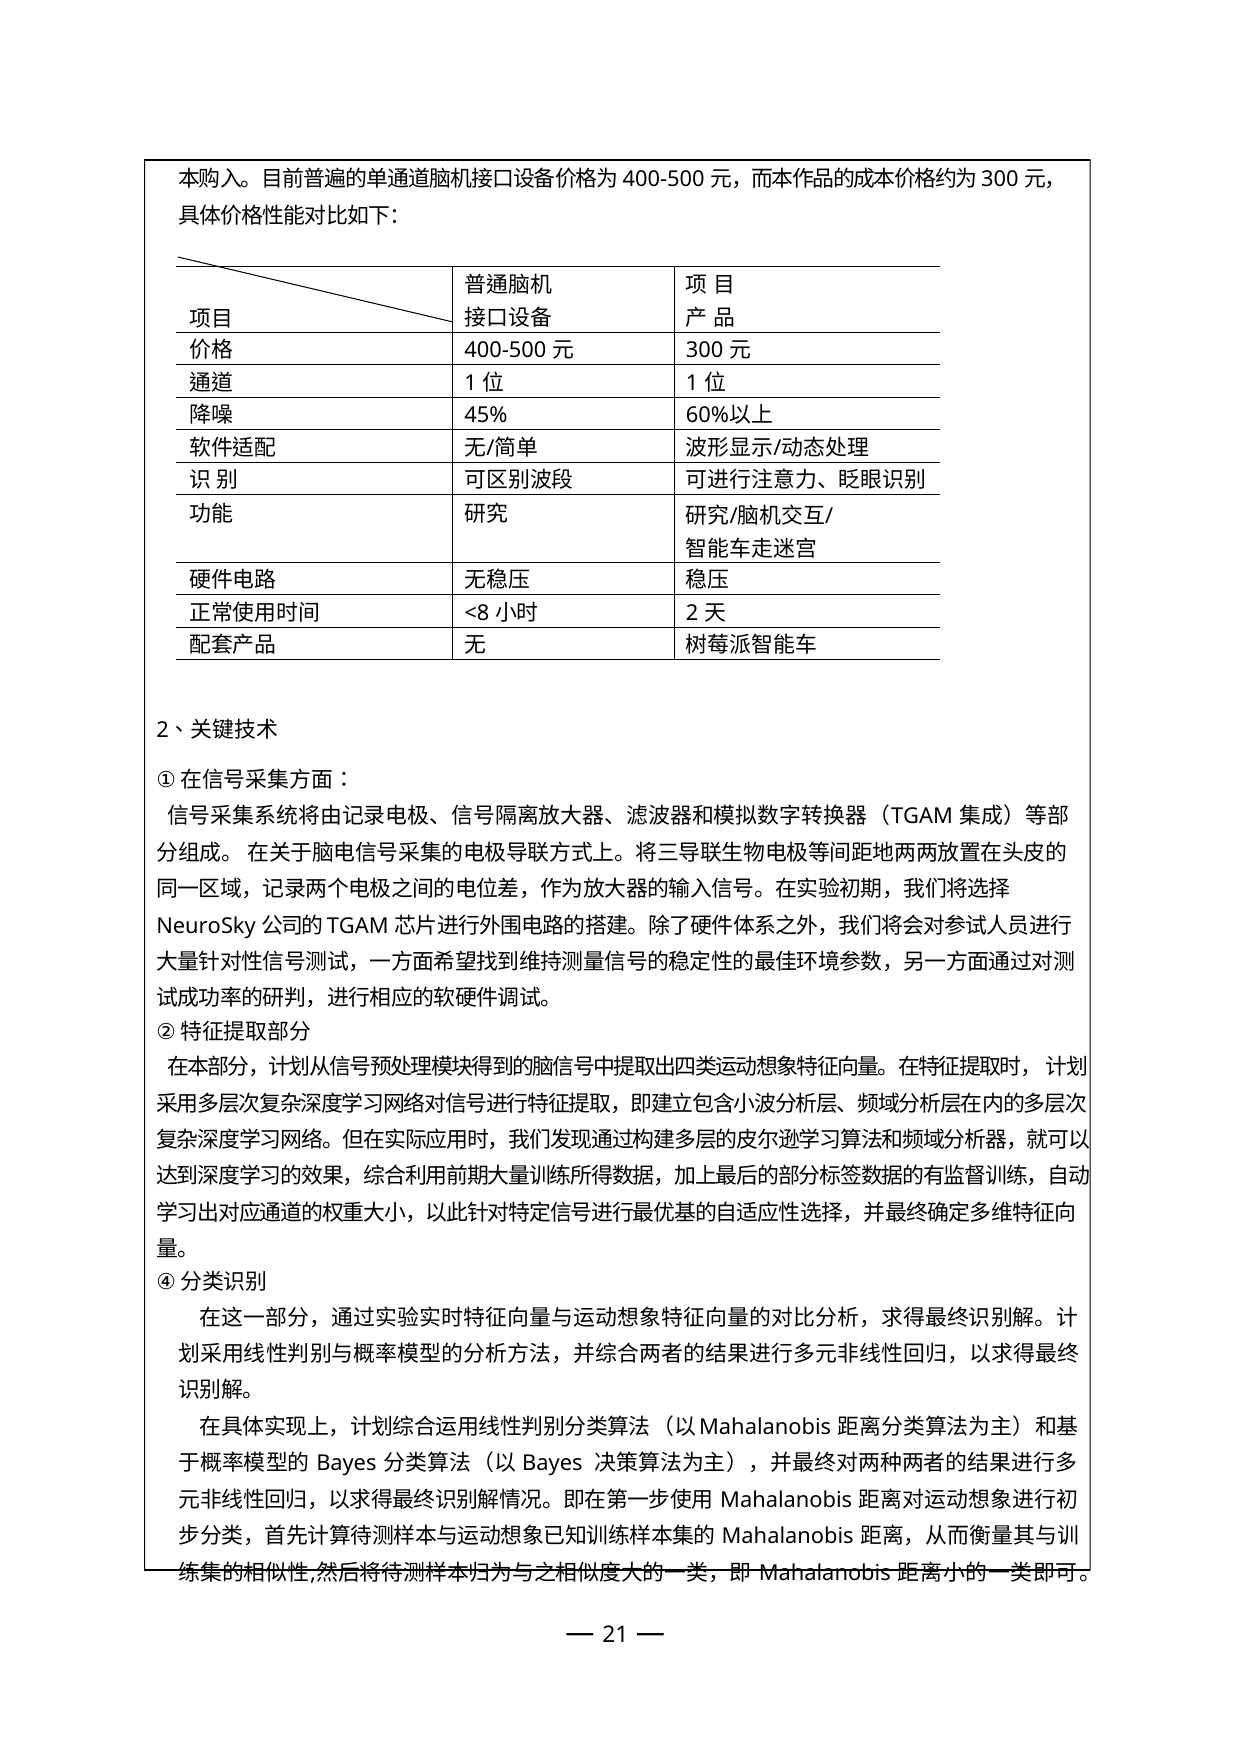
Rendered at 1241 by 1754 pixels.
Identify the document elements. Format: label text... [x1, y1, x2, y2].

text 本购入。目前普遍的单通道脑机接口设备价格为 400-500 元，而本作品的成本价格约为 300 元， 具体价格性能对比如下： [178, 161, 1090, 229]
text ④分类识别 [156, 1267, 1101, 1295]
table_cell 无/简单 [453, 430, 674, 462]
text 信号采集系统将由记录电极、信号隔离放大器、滤波器和模拟数字转换器（TGAM 集成）等部分组成。 在关于脑电信号采集的电极导联方式上。将三导联生物电极等间距地两两放置在头皮的同一区域，记录两个电极之间的电位差，作为放大器的输入信号。在实验初期，我们将选择 [156, 798, 1070, 903]
text 2、关键技术 [156, 714, 1101, 744]
table_cell 正常使用时间 [176, 595, 452, 627]
table_cell 研究/脑机交互/ 智能车走迷宫 [675, 495, 940, 562]
table_cell 识 别 [176, 463, 452, 494]
table_cell 400-500 元 [453, 333, 674, 364]
table_cell 配套产品 [176, 628, 452, 659]
table_cell 降噪 [176, 398, 452, 429]
table_cell 通道 [176, 365, 452, 397]
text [178, 1409, 1079, 1586]
table_cell 45% [453, 398, 674, 429]
table_cell 1 位 [453, 365, 674, 397]
table_header 普通脑机 接口设备 [453, 267, 674, 332]
table_cell <8 小时 [453, 595, 674, 627]
table_cell 价格 [176, 333, 452, 364]
text ①在信号采集方面： [156, 764, 1101, 794]
table_cell 300 元 [675, 333, 940, 364]
text 在这一部分，通过实验实时特征向量与运动想象特征向量的对比分析，求得最终识别解。计划采用线性判别与概率模型的分析方法，并综合两者的结果进行多元非线性回归，以求得最终识别解。 [178, 1300, 1079, 1404]
table_cell 无 [453, 628, 674, 659]
text ②特征提取部分 [156, 1017, 1101, 1045]
table_cell 硬件电路 [176, 563, 452, 594]
table_cell 可进行注意力、眨眼识别 [675, 463, 940, 494]
table_cell 60%以上 [675, 398, 940, 429]
text 在本部分，计划从信号预处理模块得到的脑信号中提取出四类运动想象特征向量。在特征提取时， 计划采用多层次复杂深度学习网络对信号进行特征提取，即建立包含小波分析层、频域分析层在内的多层次复杂深度学习网络。但在实际应用时，我们发现通过构建多层的皮尔逊学习算法和频域分析器，就可以达到深度学习的效果，综合利用前期大量训练所得数据，加上最后的部分标签数据的有监督训练，自动学习出对应通道的权重大小，以此针对特定信号进行最优基的自适应性选择，并最终确定多维特征向量。 [156, 1049, 1090, 1263]
table_cell 研究 [453, 495, 674, 562]
table_cell 软件适配 [176, 430, 452, 462]
table_cell 功能 [176, 495, 452, 562]
table_header 项 目 产 品 [675, 267, 940, 332]
text NeuroSky 公司的 TGAM 芯片进行外围电路的搭建。除了硬件体系之外，我们将会对参试人员进行大量针对性信号测试，一方面希望找到维持测量信号的稳定性的最佳环境参数，另一方面通过对测试成功率的研判，进行相应的软硬件调试。 [156, 908, 1076, 1012]
table_cell 1 位 [675, 365, 940, 397]
table_cell 无稳压 [453, 563, 674, 594]
table_cell 波形显示/动态处理 [675, 430, 940, 462]
table_header 项目 [176, 267, 452, 332]
table_cell 稳压 [675, 563, 940, 594]
table_cell 2 天 [675, 595, 940, 627]
table_cell 树莓派智能车 [675, 628, 940, 659]
table_cell 可区别波段 [453, 463, 674, 494]
